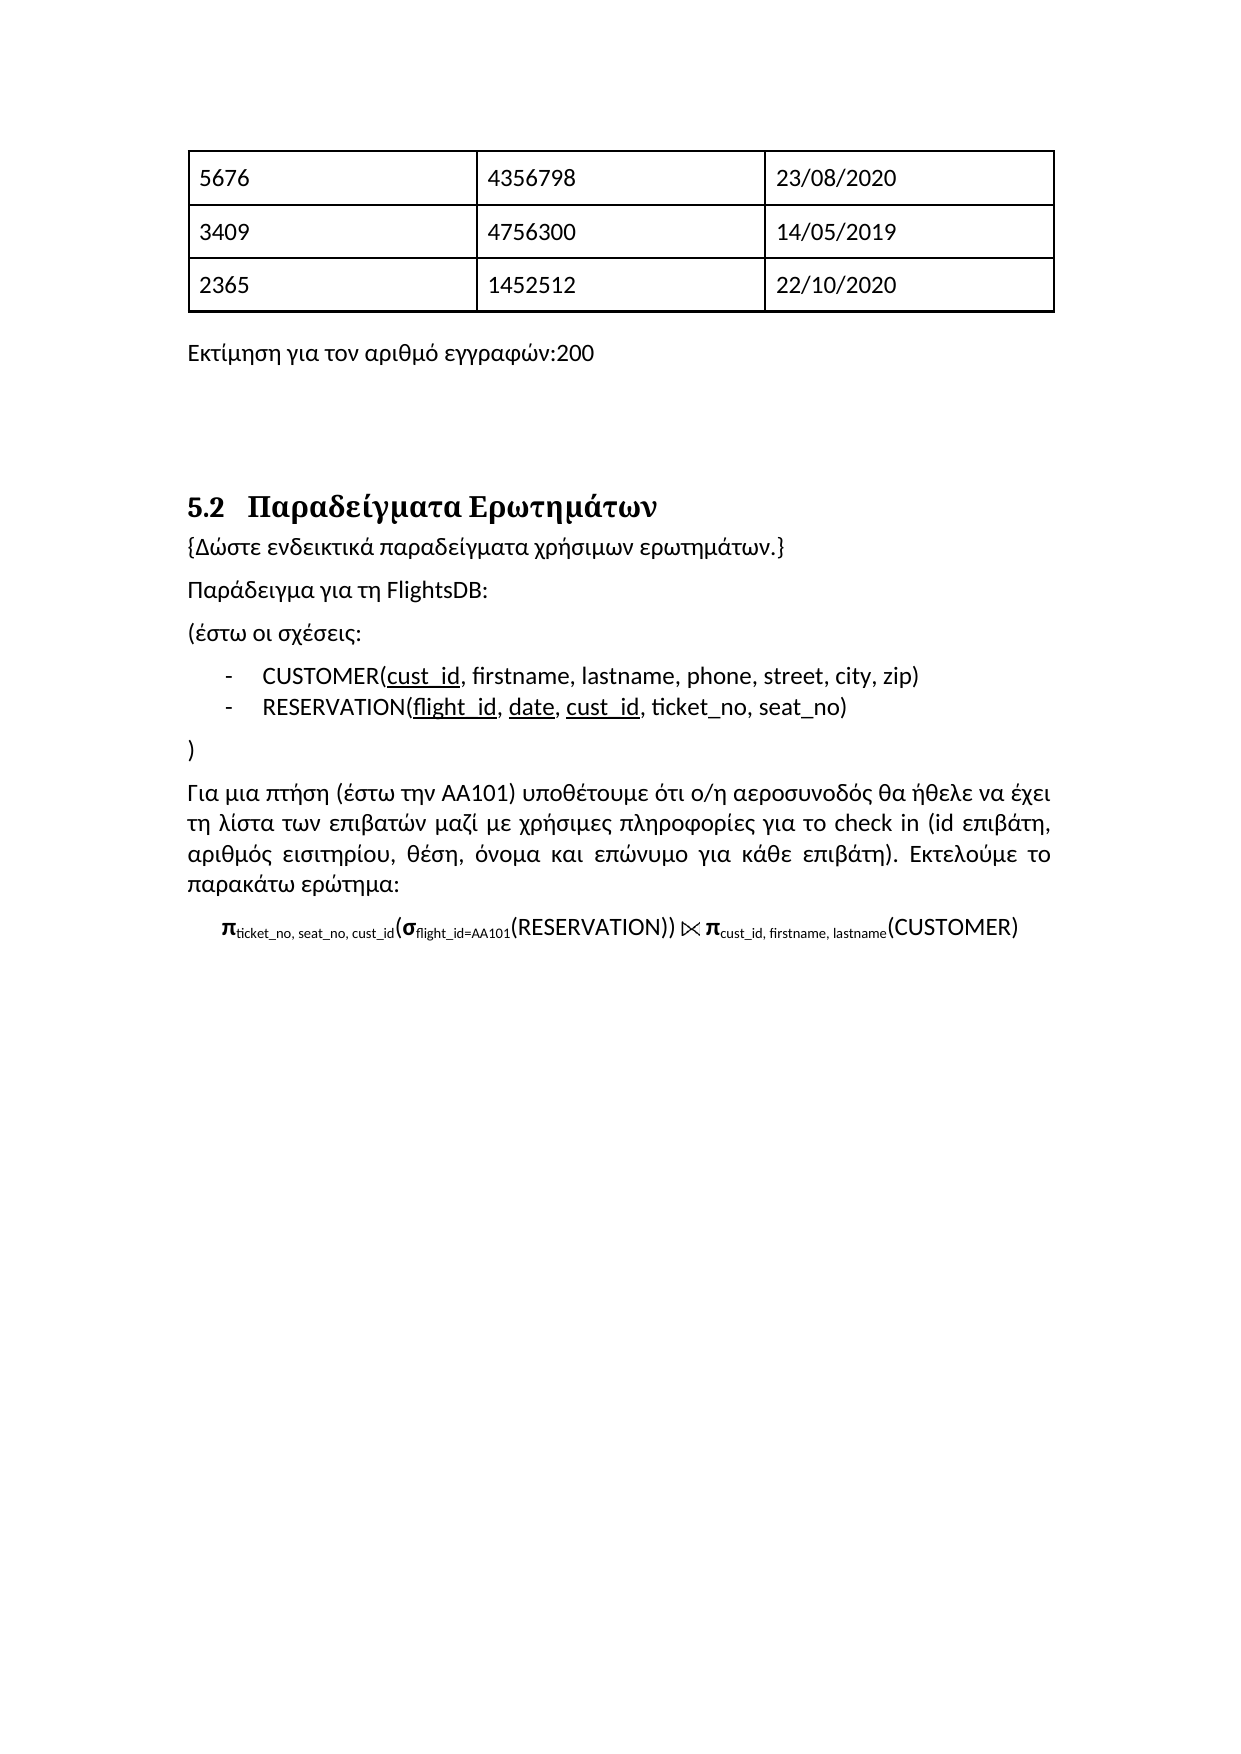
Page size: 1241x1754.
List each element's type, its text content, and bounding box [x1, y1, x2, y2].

list CUSTOMER(cust_id, firstname, lastname, phone, street, city, zip) [225, 660, 1053, 691]
text Για μια πτήση (έστω την AA101) υποθέτουμε ότι ο/η αεροσυνοδός θα ήθελε να έχει τη λίστα των επιβατών μαζί με χρήσιμες πληροφορίες για το check in (id επιβάτη, αριθμός εισιτηρίου, θέση, όνομα και επώνυμο για κάθε επιβάτη). Εκτελούμε το παρακάτω ερώτημα: [187, 777, 1053, 899]
subtitle Παραδείγματα Ερωτημάτων [187, 491, 1053, 525]
table_cell 4756300 [478, 206, 764, 257]
table_cell 14/05/2019 [766, 206, 1053, 257]
text (έστω οι σχέσεις: [187, 617, 1053, 648]
table_cell 2365 [190, 259, 476, 310]
table_cell 1452512 [478, 259, 764, 310]
table_cell 22/10/2020 [766, 259, 1053, 310]
table_cell 23/08/2020 [766, 152, 1053, 203]
table_cell 5676 [190, 152, 476, 203]
table_cell 4356798 [478, 152, 764, 203]
text {Δώστε ενδεικτικά παραδείγματα χρήσιμων ερωτημάτων.} [187, 531, 1053, 562]
picture [681, 921, 700, 936]
table_cell 3409 [190, 206, 476, 257]
text Παράδειγμα για τη FlightsDB: [187, 574, 1053, 605]
text Εκτίμηση για τον αριθμό εγγραφών:200 [187, 337, 1053, 368]
list RESERVATION(flight_id, date, cust_id, ticket_no, seat_no) [225, 691, 1053, 721]
text πticket_no, seat_no, cust_id(σflight_id=AA101(RESERVATION)) πcust_id, firstname, lastname(CUSTOMER) [187, 911, 1053, 942]
text ) [187, 734, 1053, 764]
